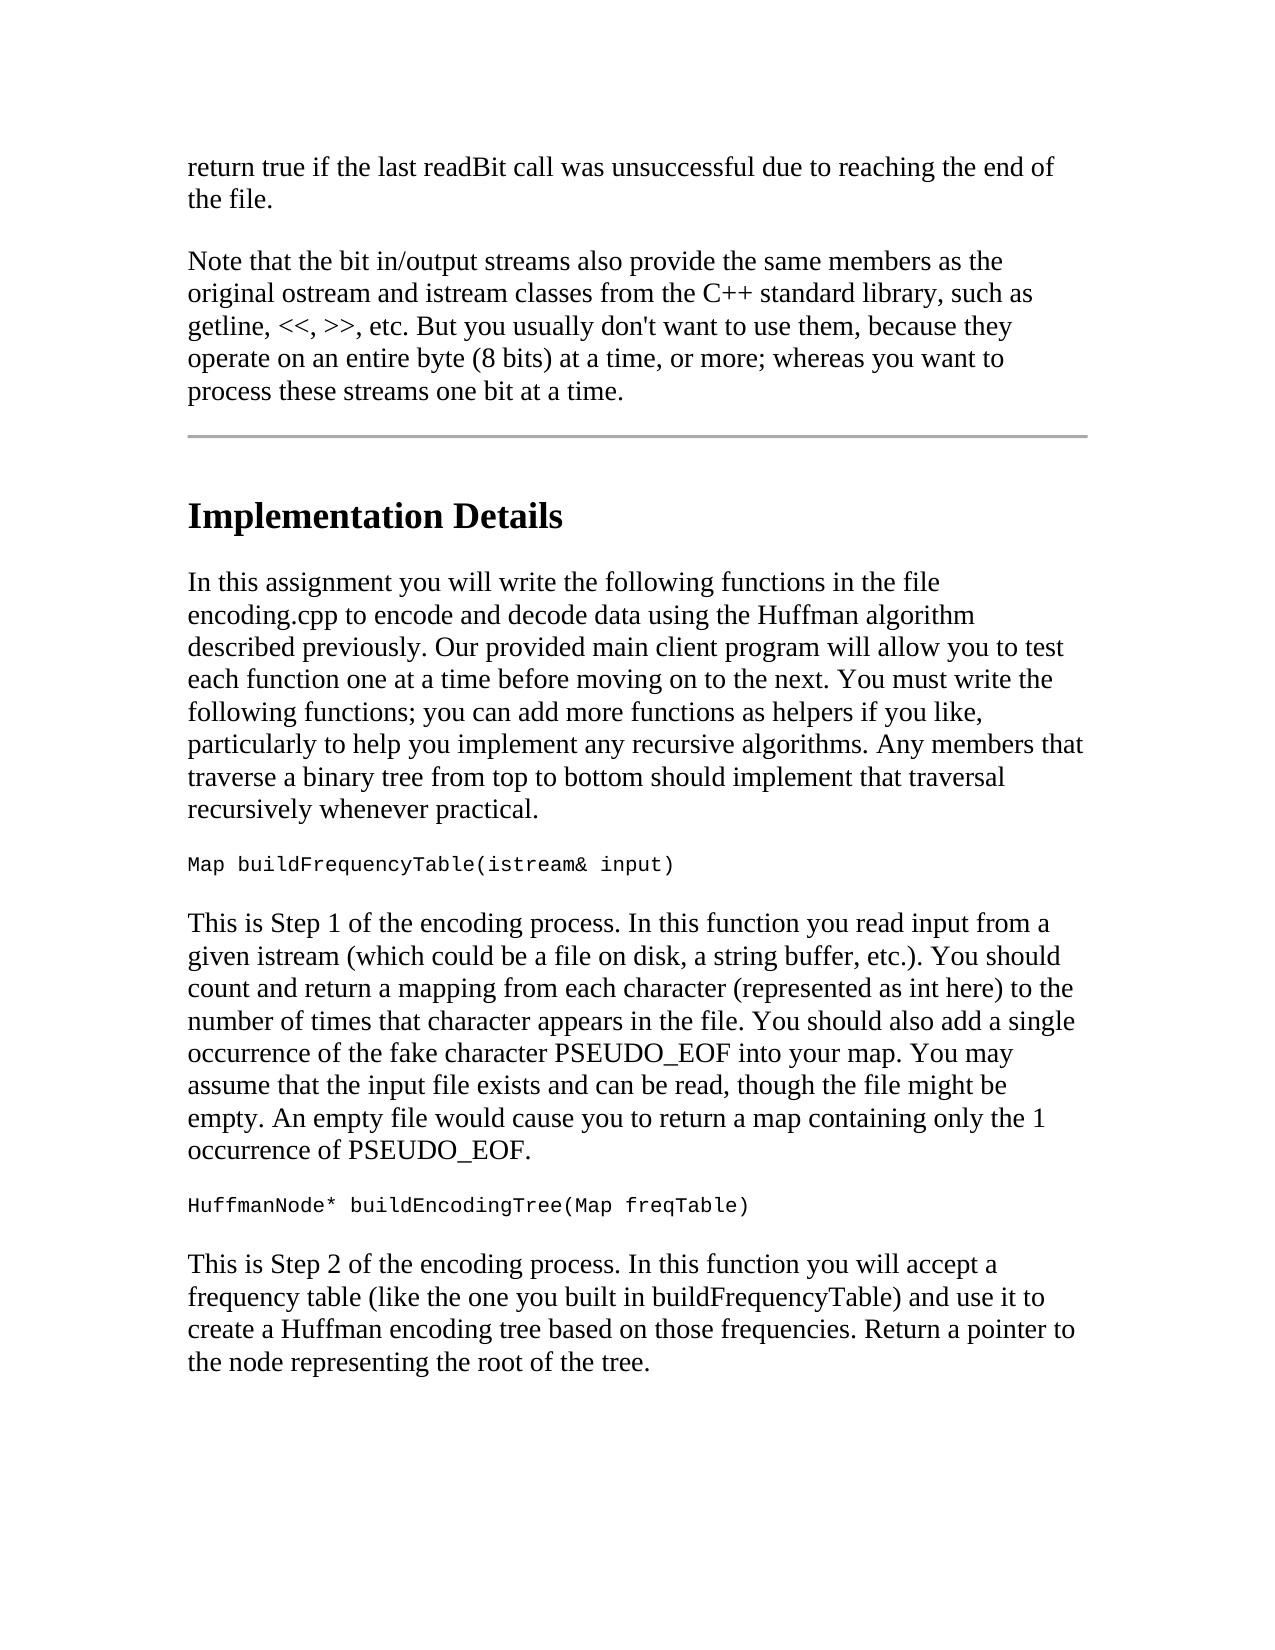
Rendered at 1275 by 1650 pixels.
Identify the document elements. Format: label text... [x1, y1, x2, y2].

text HuffmanNode* buildEncodingTree(Map freqTable) [187, 1195, 1087, 1218]
text Implementation Details [187, 493, 1087, 536]
text Note that the bit in/output streams also provide the same members as the original ostream and istream classes from the C++ standard library, such as getline, <<, >>, etc. But you usually don't want to use them, because they operate on an entire byte (8 bits) at a time, or more; whereas you want to process these streams one bit at a time. [187, 244, 1087, 406]
text Map buildFrequencyTable(istream& input) [187, 854, 1087, 877]
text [187, 150, 1087, 215]
text In this assignment you will write the following functions in the file encoding.cpp to encode and decode data using the Huffman algorithm described previously. Our provided main client program will allow you to test each function one at a time before moving on to the next. You must write the following functions; you can add more functions as helpers if you like, particularly to help you implement any recursive algorithms. Any members that traverse a binary tree from top to bottom should implement that traversal recursively whenever practical. [187, 565, 1087, 824]
text This is Step 2 of the encoding process. In this function you will accept a frequency table (like the one you built in buildFrequencyTable) and use it to create a Huffman encoding tree based on those frequencies. Return a pointer to the node representing the root of the tree. [187, 1248, 1087, 1377]
text This is Step 1 of the encoding process. In this function you read input from a given istream (which could be a file on disk, a string buffer, etc.). You should count and return a mapping from each character (represented as int here) to the number of times that character appears in the file. You should also add a single occurrence of the fake character PSEUDO_EOF into your map. You may assume that the input file exists and can be read, though the file might be empty. An empty file would cause you to return a map containing only the 1 occurrence of PSEUDO_EOF. [187, 906, 1087, 1166]
